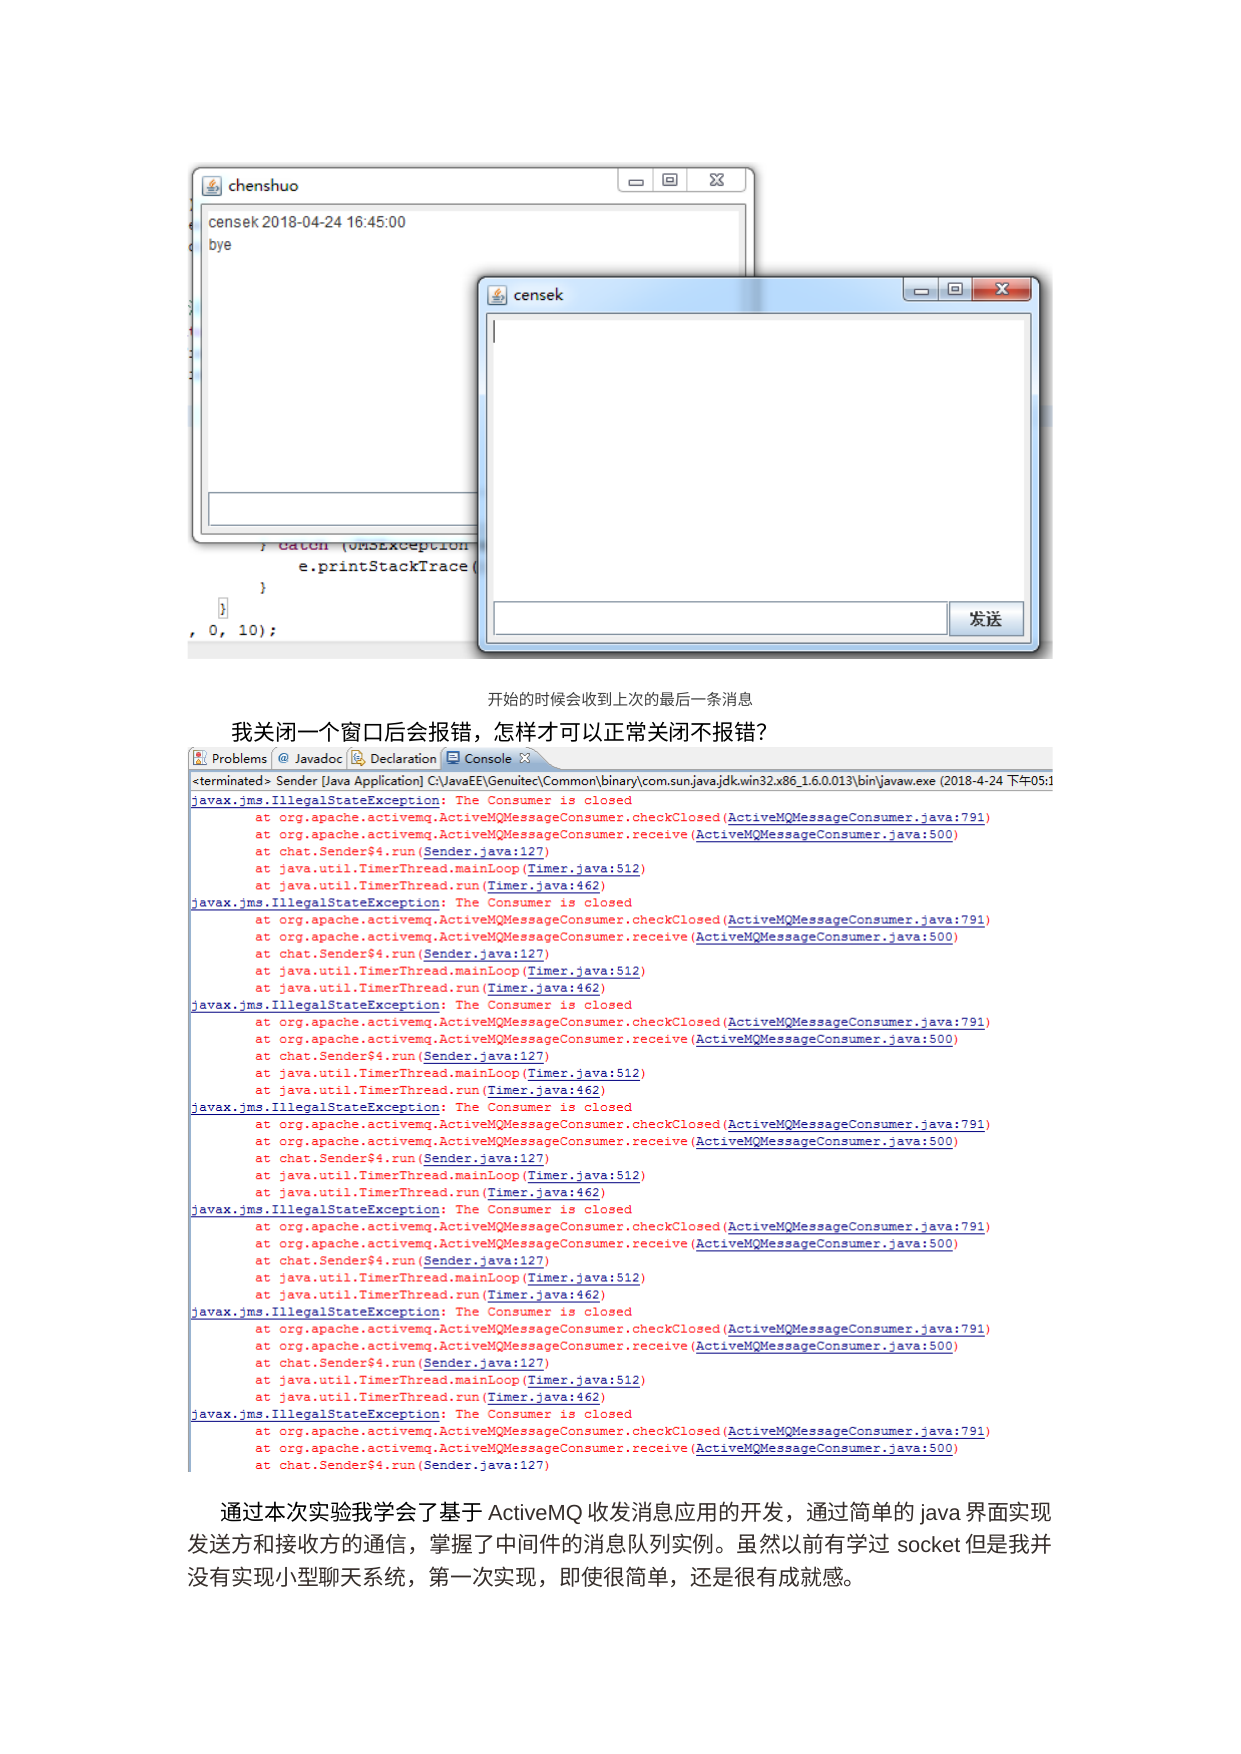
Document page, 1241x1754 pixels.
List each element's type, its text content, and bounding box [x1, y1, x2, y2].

text 通过本次实验我学会了基于ActiveMQ收发消息应用的开发，通过简单的java界面实现发送方和接收方的通信，掌握了中间件的消息队列实例。虽然以前有学过socket但是我并没有实现小型聊天系统，第一次实现，即使很简单，还是很有成就感。 [187, 1494, 1053, 1592]
picture [187, 162, 1053, 659]
text 我关闭一个窗口后会报错，怎样才可以正常关闭不报错？ [187, 714, 1053, 747]
text 开始的时候会收到上次的最后一条消息 [187, 682, 1053, 714]
picture [187, 747, 1053, 1472]
